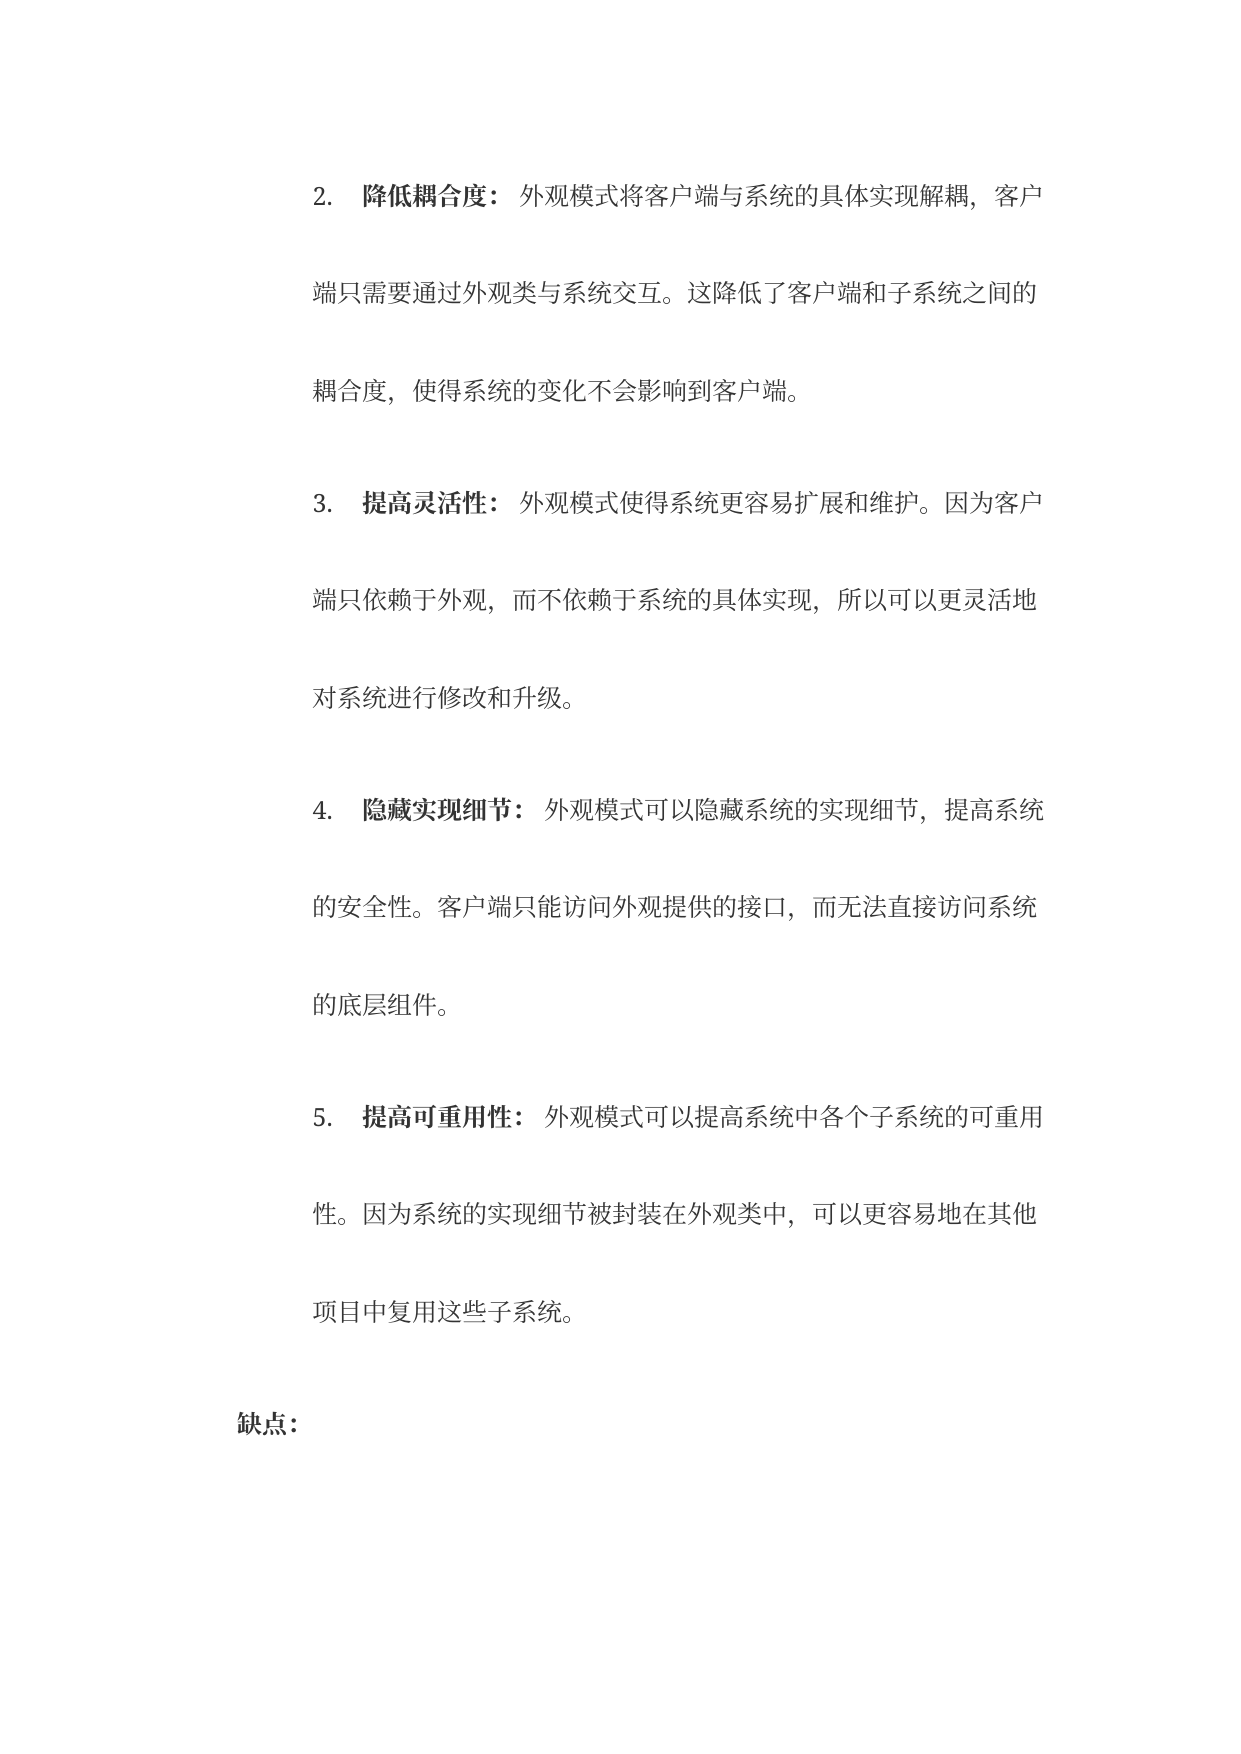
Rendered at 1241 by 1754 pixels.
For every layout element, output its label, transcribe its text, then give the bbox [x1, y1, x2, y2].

list 提高可重用性： 外观模式可以提高系统中各个子系统的可重用性。因为系统的实现细节被封装在外观类中，可以更容易地在其他项目中复用这些子系统。 [312, 1083, 1053, 1343]
text 缺点： [187, 1390, 1053, 1455]
list 隐藏实现细节： 外观模式可以隐藏系统的实现细节，提高系统的安全性。客户端只能访问外观提供的接口，而无法直接访问系统的底层组件。 [312, 776, 1053, 1036]
list 降低耦合度： 外观模式将客户端与系统的具体实现解耦，客户端只需要通过外观类与系统交互。这降低了客户端和子系统之间的耦合度，使得系统的变化不会影响到客户端。 [312, 162, 1053, 422]
list 提高灵活性： 外观模式使得系统更容易扩展和维护。因为客户端只依赖于外观，而不依赖于系统的具体实现，所以可以更灵活地对系统进行修改和升级。 [312, 469, 1053, 729]
